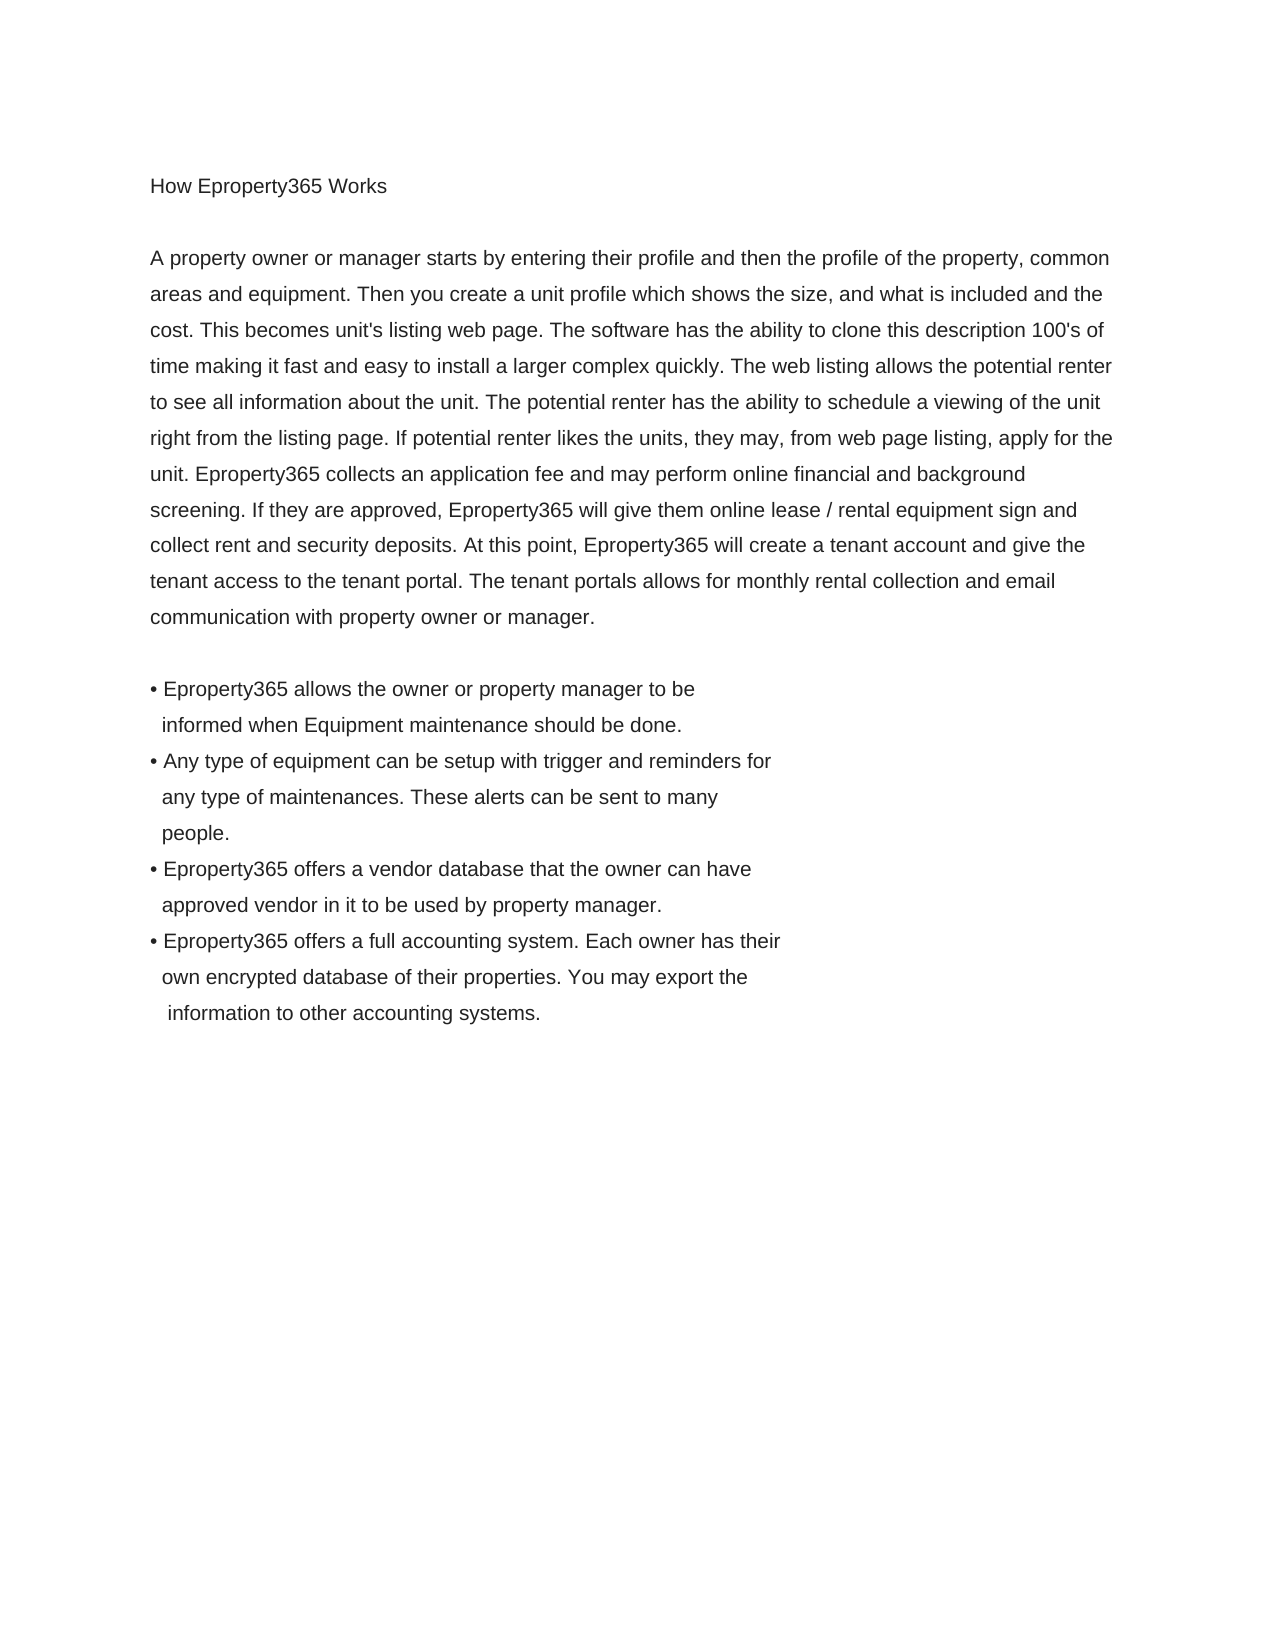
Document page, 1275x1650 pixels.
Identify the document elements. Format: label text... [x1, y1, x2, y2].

text A property owner or manager starts by entering their profile and then the profile of the property, common areas and equipment. Then you create a unit profile which shows the size, and what is included and the cost. This becomes unit's listing web page. The software has the ability to clone this description 100's of time making it fast and easy to install a larger complex quickly. The web listing allows the potential renter to see all information about the unit. The potential renter has the ability to schedule a viewing of the unit right from the listing page. If potential renter likes the units, they may, from web page listing, apply for the unit. Eproperty365 collects an application fee and may perform online financial and background screening. If they are approved, Eproperty365 will give them online lease / rental equipment sign and collect rent and security deposits. At this point, Eproperty365 will create a tenant account and give the tenant access to the tenant portal. The tenant portals allows for monthly rental collection and email communication with property owner or manager. [150, 246, 1125, 629]
text • Eproperty365 allows the owner or property manager to be [150, 677, 1125, 701]
text information to other accounting systems. [150, 1001, 1125, 1024]
text How Eproperty365 Works [150, 174, 1125, 198]
text • Eproperty365 offers a vendor database that the owner can have [150, 857, 1125, 881]
text • Any type of equipment can be setup with trigger and reminders for [150, 749, 1125, 773]
text approved vendor in it to be used by property manager. [150, 893, 1125, 917]
text own encrypted database of their properties. You may export the [150, 964, 1125, 988]
text informed when Equipment maintenance should be done. [150, 713, 1125, 737]
text people. [150, 821, 1125, 845]
text • Eproperty365 offers a full accounting system. Each owner has their [150, 929, 1125, 953]
text any type of maintenances. These alerts can be sent to many [150, 785, 1125, 809]
